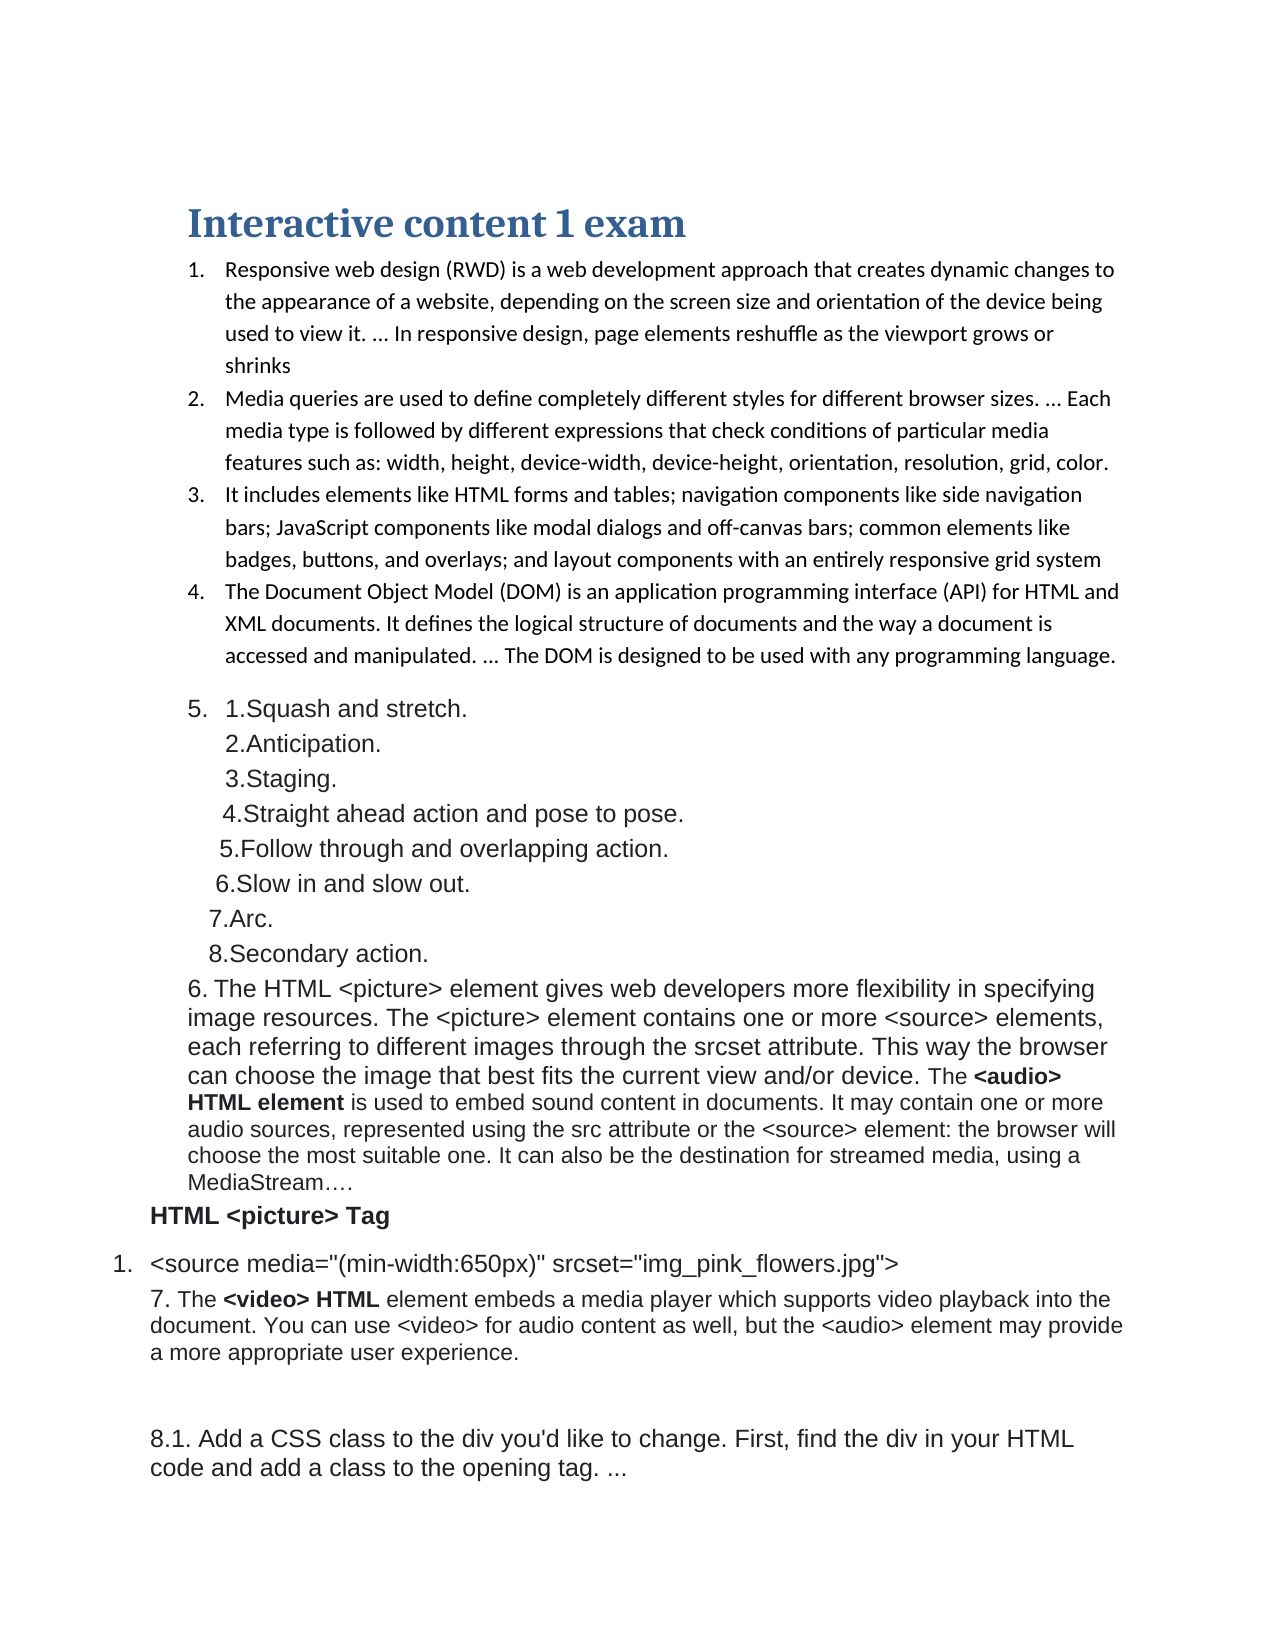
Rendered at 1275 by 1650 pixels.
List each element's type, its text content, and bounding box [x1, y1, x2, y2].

list The Document Object Model (DOM) is an application programming interface (API) for HTML and XML documents. It defines the logical structure of documents and the way a document is accessed and manipulated. ... The DOM is designed to be used with any programming language. [187, 577, 1125, 669]
text 8.1. Add a CSS class to the div you'd like to change. First, find the div in your HTML code and add a class to the opening tag. ... [150, 1424, 1125, 1482]
text 7.Arc. [187, 904, 1125, 933]
text 8.Secondary action. [187, 939, 1125, 968]
text 6.Slow in and slow out. [187, 869, 1125, 898]
text 6. The HTML <picture> element gives web developers more flexibility in specifying image resources. The <picture> element contains one or more <source> elements, each referring to different images through the srcset attribute. This way the browser can choose the image that best fits the current view and/or device. The <audio> HTML element is used to embed sound content in documents. It may contain one or more audio sources, represented using the src attribute or the <source> element: the browser will choose the most suitable one. It can also be the destination for streamed media, using a MediaStream…. [187, 974, 1125, 1195]
subtitle Interactive content 1 exam [187, 200, 1125, 248]
list It includes elements like HTML forms and tables; navigation components like side navigation bars; JavaScript components like modal dialogs and off-canvas bars; common elements like badges, buttons, and overlays; and layout components with an entirely responsive grid system [187, 480, 1125, 573]
text 7. The <video> HTML element embeds a media player which supports video playback into the document. You can use <video> for audio content as well, but the <audio> element may provide a more appropriate user experience. [150, 1283, 1125, 1365]
list 1.Squash and stretch. [187, 694, 1125, 723]
text 2.Anticipation. [225, 729, 1125, 758]
text 5.Follow through and overlapping action. [150, 834, 1125, 863]
list Responsive web design (RWD) is a web development approach that creates dynamic changes to the appearance of a website, depending on the screen size and orientation of the device being used to view it. ... In responsive design, page elements reshuffle as the viewport grows or shrinks [187, 255, 1125, 380]
list Media queries are used to define completely different styles for different browser sizes. ... Each media type is followed by different expressions that check conditions of particular media features such as: width, height, device-width, device-height, orientation, resolution, grid, color. [187, 384, 1125, 476]
text 3.Staging. [225, 764, 1125, 793]
text 4.Straight ahead action and pose to pose. [187, 799, 1125, 828]
list <source media="(min-width:650px)" srcset="img_pink_flowers.jpg"> [112, 1248, 1125, 1277]
text HTML <picture> Tag [150, 1201, 1125, 1230]
